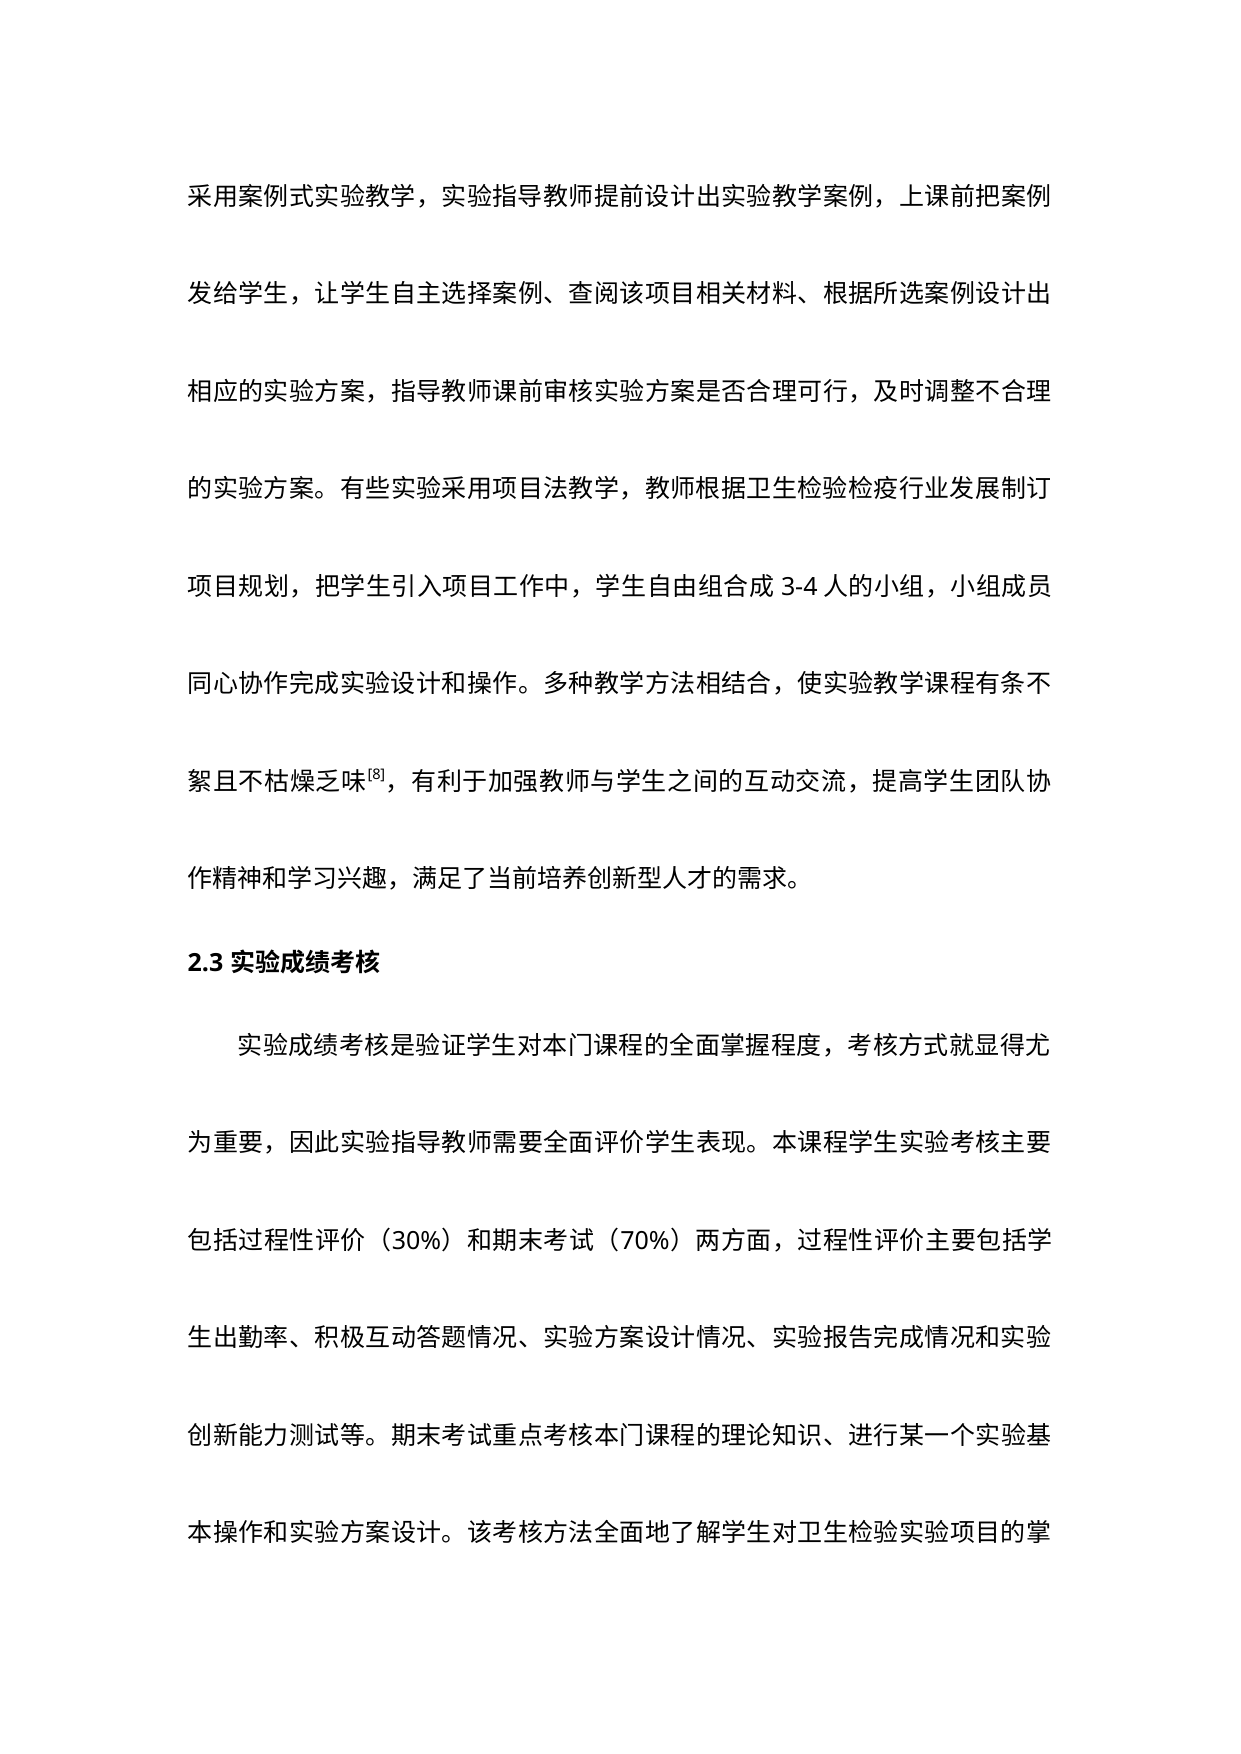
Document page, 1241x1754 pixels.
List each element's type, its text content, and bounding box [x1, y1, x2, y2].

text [187, 162, 1053, 909]
text 2.3 实验成绩考核 [187, 928, 1053, 993]
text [187, 1011, 1053, 1563]
